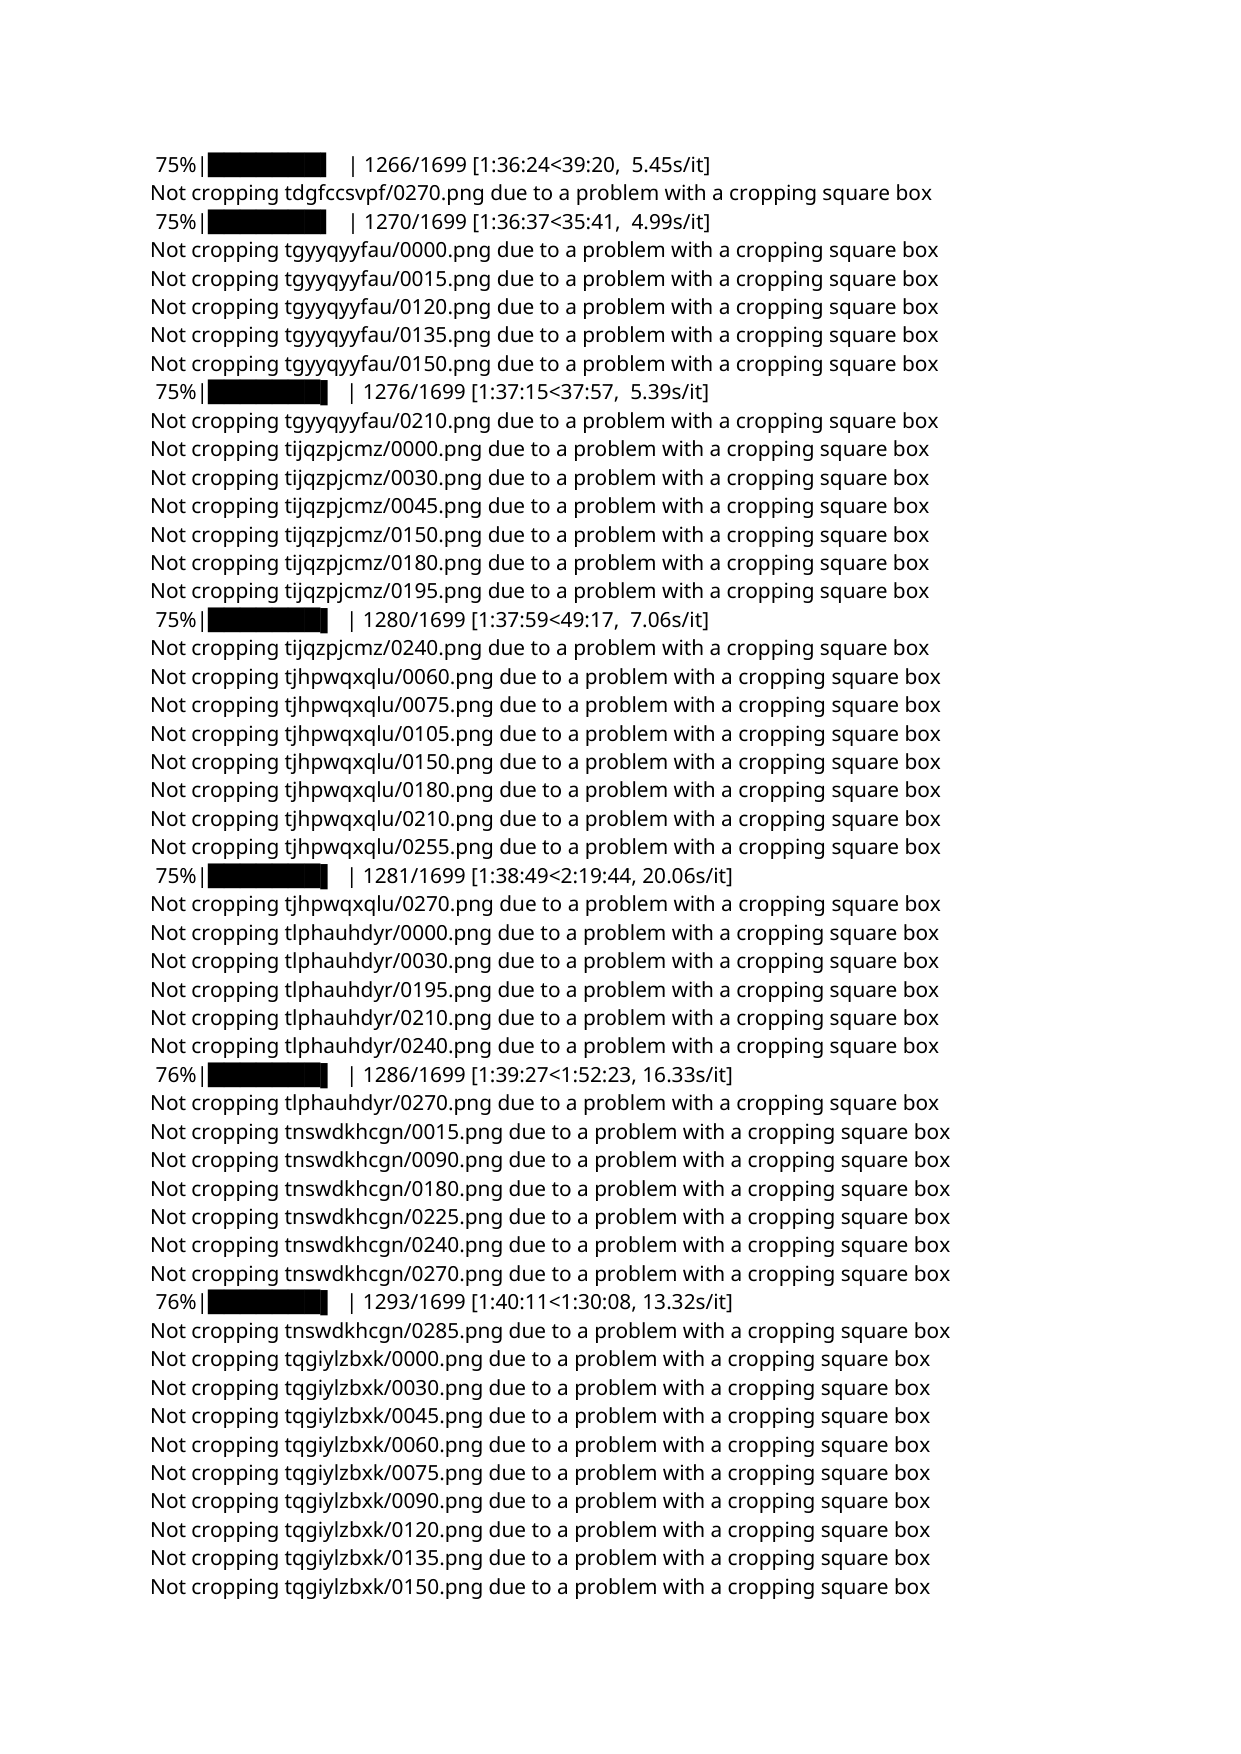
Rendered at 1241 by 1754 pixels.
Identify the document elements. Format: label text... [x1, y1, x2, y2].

text Not cropping tgyyqyyfau/0015.png due to a problem with a cropping square box [150, 264, 1090, 292]
text Not cropping tqgiylzbxk/0150.png due to a problem with a cropping square box [150, 1572, 1090, 1600]
text Not cropping tjhpwqxqlu/0180.png due to a problem with a cropping square box [150, 776, 1090, 804]
text Not cropping tgyyqyyfau/0120.png due to a problem with a cropping square box [150, 292, 1090, 321]
text Not cropping tqgiylzbxk/0060.png due to a problem with a cropping square box [150, 1430, 1090, 1458]
text Not cropping tqgiylzbxk/0045.png due to a problem with a cropping square box [150, 1401, 1090, 1430]
text Not cropping tjhpwqxqlu/0105.png due to a problem with a cropping square box [150, 719, 1090, 747]
text Not cropping tijqzpjcmz/0195.png due to a problem with a cropping square box [150, 577, 1090, 605]
text Not cropping tnswdkhcgn/0225.png due to a problem with a cropping square box [150, 1202, 1090, 1231]
text Not cropping tqgiylzbxk/0090.png due to a problem with a cropping square box [150, 1487, 1090, 1515]
text Not cropping tijqzpjcmz/0045.png due to a problem with a cropping square box [150, 491, 1090, 520]
text Not cropping tgyyqyyfau/0210.png due to a problem with a cropping square box [150, 406, 1090, 434]
text Not cropping tjhpwqxqlu/0150.png due to a problem with a cropping square box [150, 747, 1090, 776]
text 75%|███████▌ | 1276/1699 [1:37:15<37:57, 5.39s/it] [150, 377, 1090, 406]
text Not cropping tnswdkhcgn/0285.png due to a problem with a cropping square box [150, 1316, 1090, 1344]
text Not cropping tqgiylzbxk/0135.png due to a problem with a cropping square box [150, 1543, 1090, 1572]
text 75%|███████▍ | 1270/1699 [1:36:37<35:41, 4.99s/it] [150, 207, 1090, 235]
text Not cropping tijqzpjcmz/0180.png due to a problem with a cropping square box [150, 548, 1090, 577]
text Not cropping tqgiylzbxk/0120.png due to a problem with a cropping square box [150, 1515, 1090, 1543]
text Not cropping tgyyqyyfau/0150.png due to a problem with a cropping square box [150, 349, 1090, 377]
text Not cropping tgyyqyyfau/0000.png due to a problem with a cropping square box [150, 235, 1090, 264]
text Not cropping tijqzpjcmz/0240.png due to a problem with a cropping square box [150, 633, 1090, 662]
text Not cropping tlphauhdyr/0000.png due to a problem with a cropping square box [150, 918, 1090, 946]
text Not cropping tijqzpjcmz/0030.png due to a problem with a cropping square box [150, 463, 1090, 491]
text Not cropping tlphauhdyr/0030.png due to a problem with a cropping square box [150, 946, 1090, 975]
text Not cropping tgyyqyyfau/0135.png due to a problem with a cropping square box [150, 321, 1090, 349]
text Not cropping tlphauhdyr/0270.png due to a problem with a cropping square box [150, 1088, 1090, 1117]
text Not cropping tqgiylzbxk/0000.png due to a problem with a cropping square box [150, 1344, 1090, 1373]
text Not cropping tnswdkhcgn/0090.png due to a problem with a cropping square box [150, 1145, 1090, 1174]
text 76%|███████▌ | 1293/1699 [1:40:11<1:30:08, 13.32s/it] [150, 1287, 1090, 1316]
text Not cropping tnswdkhcgn/0180.png due to a problem with a cropping square box [150, 1174, 1090, 1202]
text 75%|███████▌ | 1281/1699 [1:38:49<2:19:44, 20.06s/it] [150, 861, 1090, 889]
text 75%|███████▌ | 1280/1699 [1:37:59<49:17, 7.06s/it] [150, 605, 1090, 633]
text Not cropping tlphauhdyr/0195.png due to a problem with a cropping square box [150, 975, 1090, 1003]
text Not cropping tlphauhdyr/0240.png due to a problem with a cropping square box [150, 1032, 1090, 1060]
text Not cropping tijqzpjcmz/0150.png due to a problem with a cropping square box [150, 520, 1090, 548]
text Not cropping tjhpwqxqlu/0075.png due to a problem with a cropping square box [150, 690, 1090, 719]
text Not cropping tdgfccsvpf/0270.png due to a problem with a cropping square box [150, 178, 1090, 207]
text Not cropping tijqzpjcmz/0000.png due to a problem with a cropping square box [150, 434, 1090, 463]
text Not cropping tnswdkhcgn/0270.png due to a problem with a cropping square box [150, 1259, 1090, 1287]
text Not cropping tqgiylzbxk/0030.png due to a problem with a cropping square box [150, 1373, 1090, 1401]
text Not cropping tlphauhdyr/0210.png due to a problem with a cropping square box [150, 1003, 1090, 1032]
text Not cropping tjhpwqxqlu/0255.png due to a problem with a cropping square box [150, 832, 1090, 861]
text Not cropping tnswdkhcgn/0015.png due to a problem with a cropping square box [150, 1117, 1090, 1145]
text Not cropping tjhpwqxqlu/0060.png due to a problem with a cropping square box [150, 662, 1090, 690]
text Not cropping tnswdkhcgn/0240.png due to a problem with a cropping square box [150, 1231, 1090, 1259]
text Not cropping tjhpwqxqlu/0210.png due to a problem with a cropping square box [150, 804, 1090, 832]
text Not cropping tjhpwqxqlu/0270.png due to a problem with a cropping square box [150, 889, 1090, 918]
text 75%|███████▍ | 1266/1699 [1:36:24<39:20, 5.45s/it] [150, 150, 1090, 178]
text 76%|███████▌ | 1286/1699 [1:39:27<1:52:23, 16.33s/it] [150, 1060, 1090, 1088]
text Not cropping tqgiylzbxk/0075.png due to a problem with a cropping square box [150, 1458, 1090, 1487]
